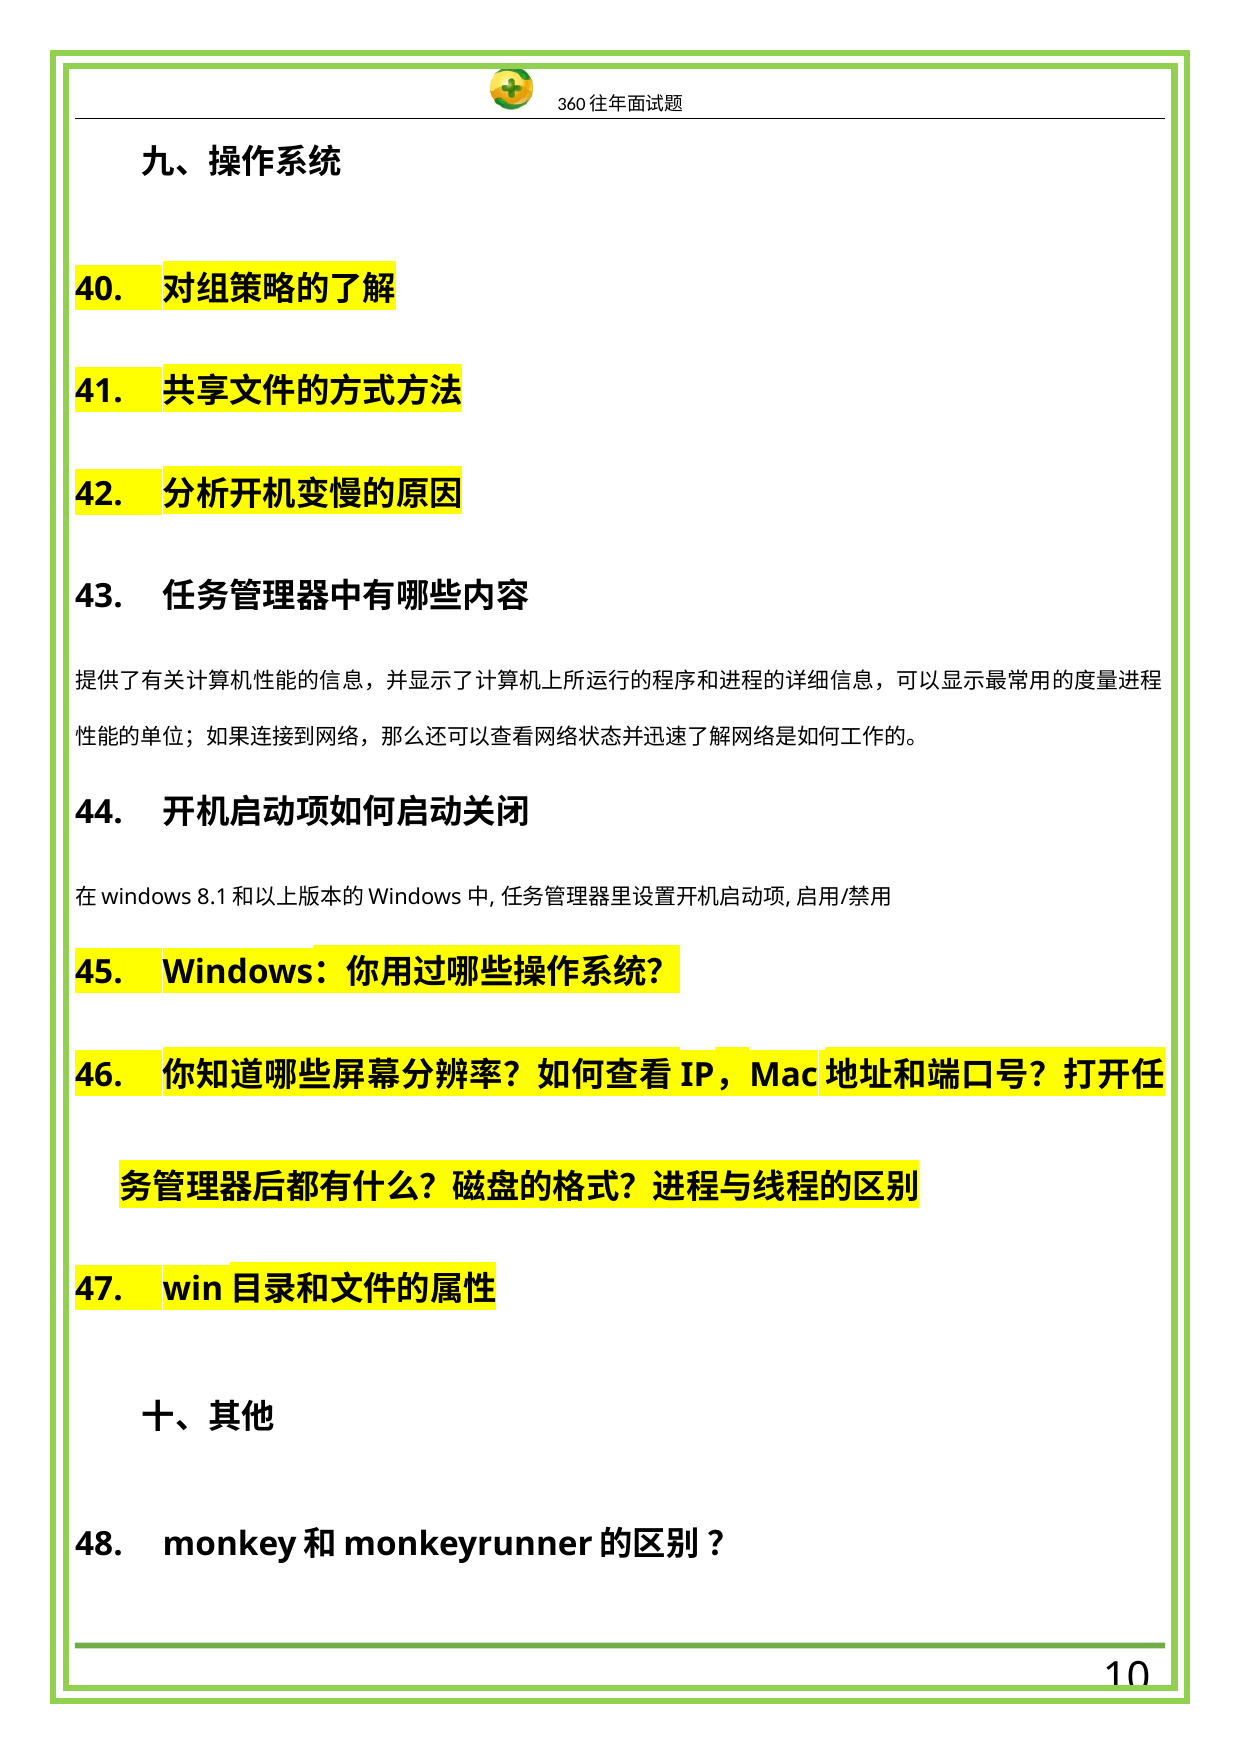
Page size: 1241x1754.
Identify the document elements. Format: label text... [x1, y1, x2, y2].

subtitle 分析开机变慢的原因 [75, 458, 1165, 523]
subtitle 开机启动项如何启动关闭 [75, 777, 1165, 842]
subtitle monkey和monkeyrunner的区别 ？ [75, 1508, 1165, 1573]
subtitle 操作系统 [75, 126, 1165, 191]
subtitle 在windows 8.1和以上版本的Windows 中, 任务管理器里设置开机启动项, 启用/禁用 [75, 879, 1165, 911]
subtitle win目录和文件的属性 [75, 1254, 1165, 1319]
subtitle 提供了有关计算机性能的信息，并显示了计算机上所运行的程序和进程的详细信息，可以显示最常用的度量进程性能的单位；如果连接到网络，那么还可以查看网络状态并迅速了解网络是如何工作的。 [75, 663, 1165, 751]
picture [476, 69, 545, 118]
subtitle Windows：你用过哪些操作系统？ [75, 937, 1165, 1002]
subtitle 对组策略的了解 [75, 253, 1165, 318]
subtitle 共享文件的方式方法 [75, 356, 1165, 421]
subtitle 其他 [75, 1381, 1165, 1446]
subtitle 任务管理器中有哪些内容 [75, 560, 1165, 625]
subtitle 你知道哪些屏幕分辨率？如何查看IP，Mac地址和端口号？打开任务管理器后都有什么？磁盘的格式？进程与线程的区别 [75, 1039, 1165, 1216]
picture [476, 56, 545, 63]
picture [476, 119, 545, 123]
